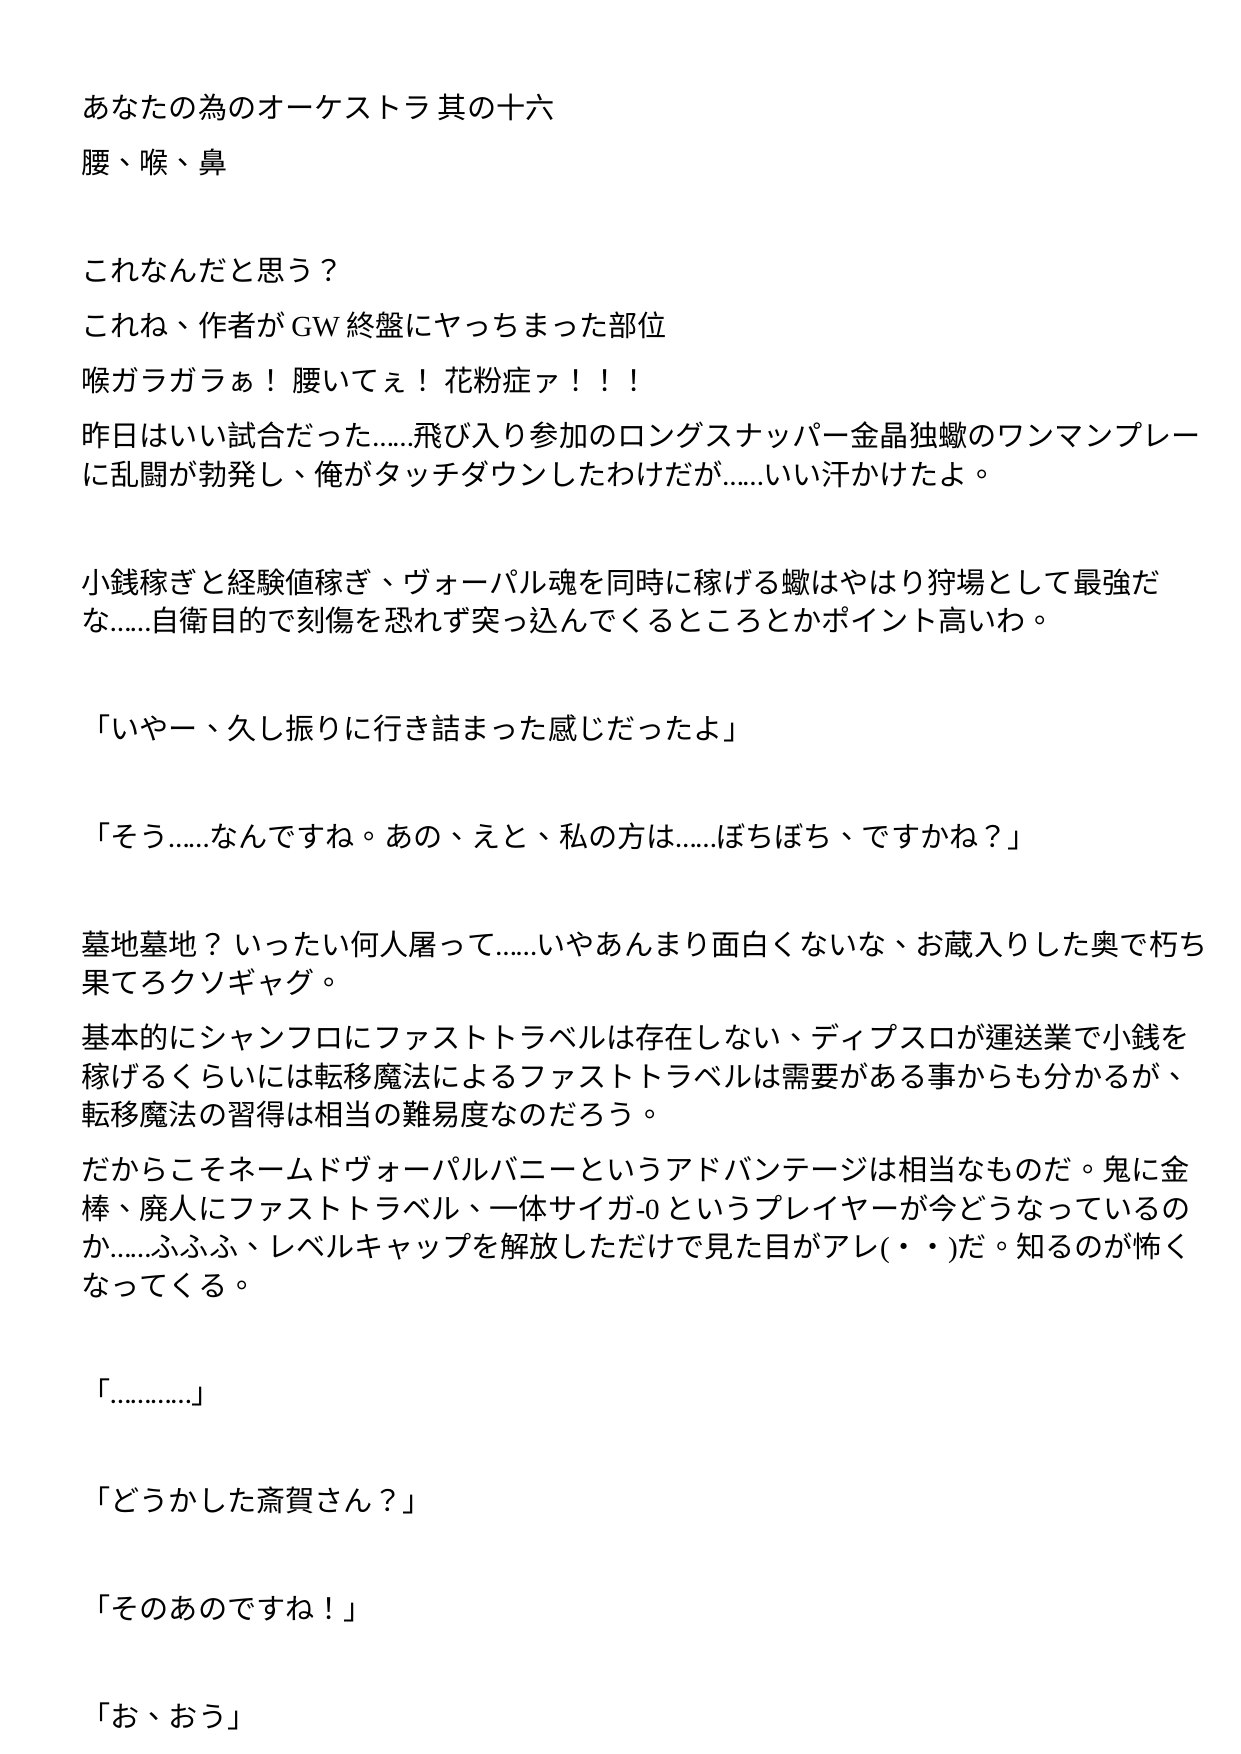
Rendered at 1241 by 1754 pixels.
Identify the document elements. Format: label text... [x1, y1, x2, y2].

text 小銭稼ぎと経験値稼ぎ、ヴォーパル魂を同時に稼げる蠍はやはり狩場として最強だな……自衛目的で刻傷を恐れず突っ込んでくるところとかポイント高いわ。 [81, 565, 1215, 639]
text 「そのあのですね！」 [81, 1591, 1215, 1627]
text これね、作者がGW終盤にヤっちまった部位 [81, 308, 1215, 344]
text あなたの為のオーケストラ 其の十六 [81, 90, 1215, 126]
text 「どうかした斎賀さん？」 [81, 1483, 1215, 1519]
text 墓地墓地？ いったい何人屠って……いやあんまり面白くないな、お蔵入りした奥で朽ち果てろクソギャグ。 [81, 927, 1215, 1001]
text 「お、おう」 [81, 1699, 1215, 1735]
text 基本的にシャンフロにファストトラベルは存在しない、ディプスロが運送業で小銭を稼げるくらいには転移魔法によるファストトラベルは需要がある事からも分かるが、転移魔法の習得は相当の難易度なのだろう。 [81, 1020, 1215, 1133]
text 昨日はいい試合だった……飛び入り参加のロングスナッパー金晶独蠍のワンマンプレーに乱闘が勃発し、俺がタッチダウンしたわけだが……いい汗かけたよ。 [81, 418, 1215, 492]
text 喉ガラガラぁ！ 腰いてぇ！ 花粉症ァ！！！ [81, 363, 1215, 399]
text だからこそネームドヴォーパルバニーというアドバンテージは相当なものだ。鬼に金棒、廃人にファストトラベル、一体サイガ-0というプレイヤーが今どうなっているのか……ふふふ、レベルキャップを解放しただけで見た目がアレ(・・)だ。知るのが怖くなってくる。 [81, 1152, 1215, 1303]
text 腰、喉、鼻 [81, 145, 1215, 181]
text 「いやー、久し振りに行き詰まった感じだったよ」 [81, 711, 1215, 747]
text これなんだと思う？ [81, 253, 1215, 289]
text 「…………」 [81, 1376, 1215, 1411]
text 「そう……なんですね。あの、えと、私の方は……ぼちぼち、ですかね？」 [81, 819, 1215, 854]
